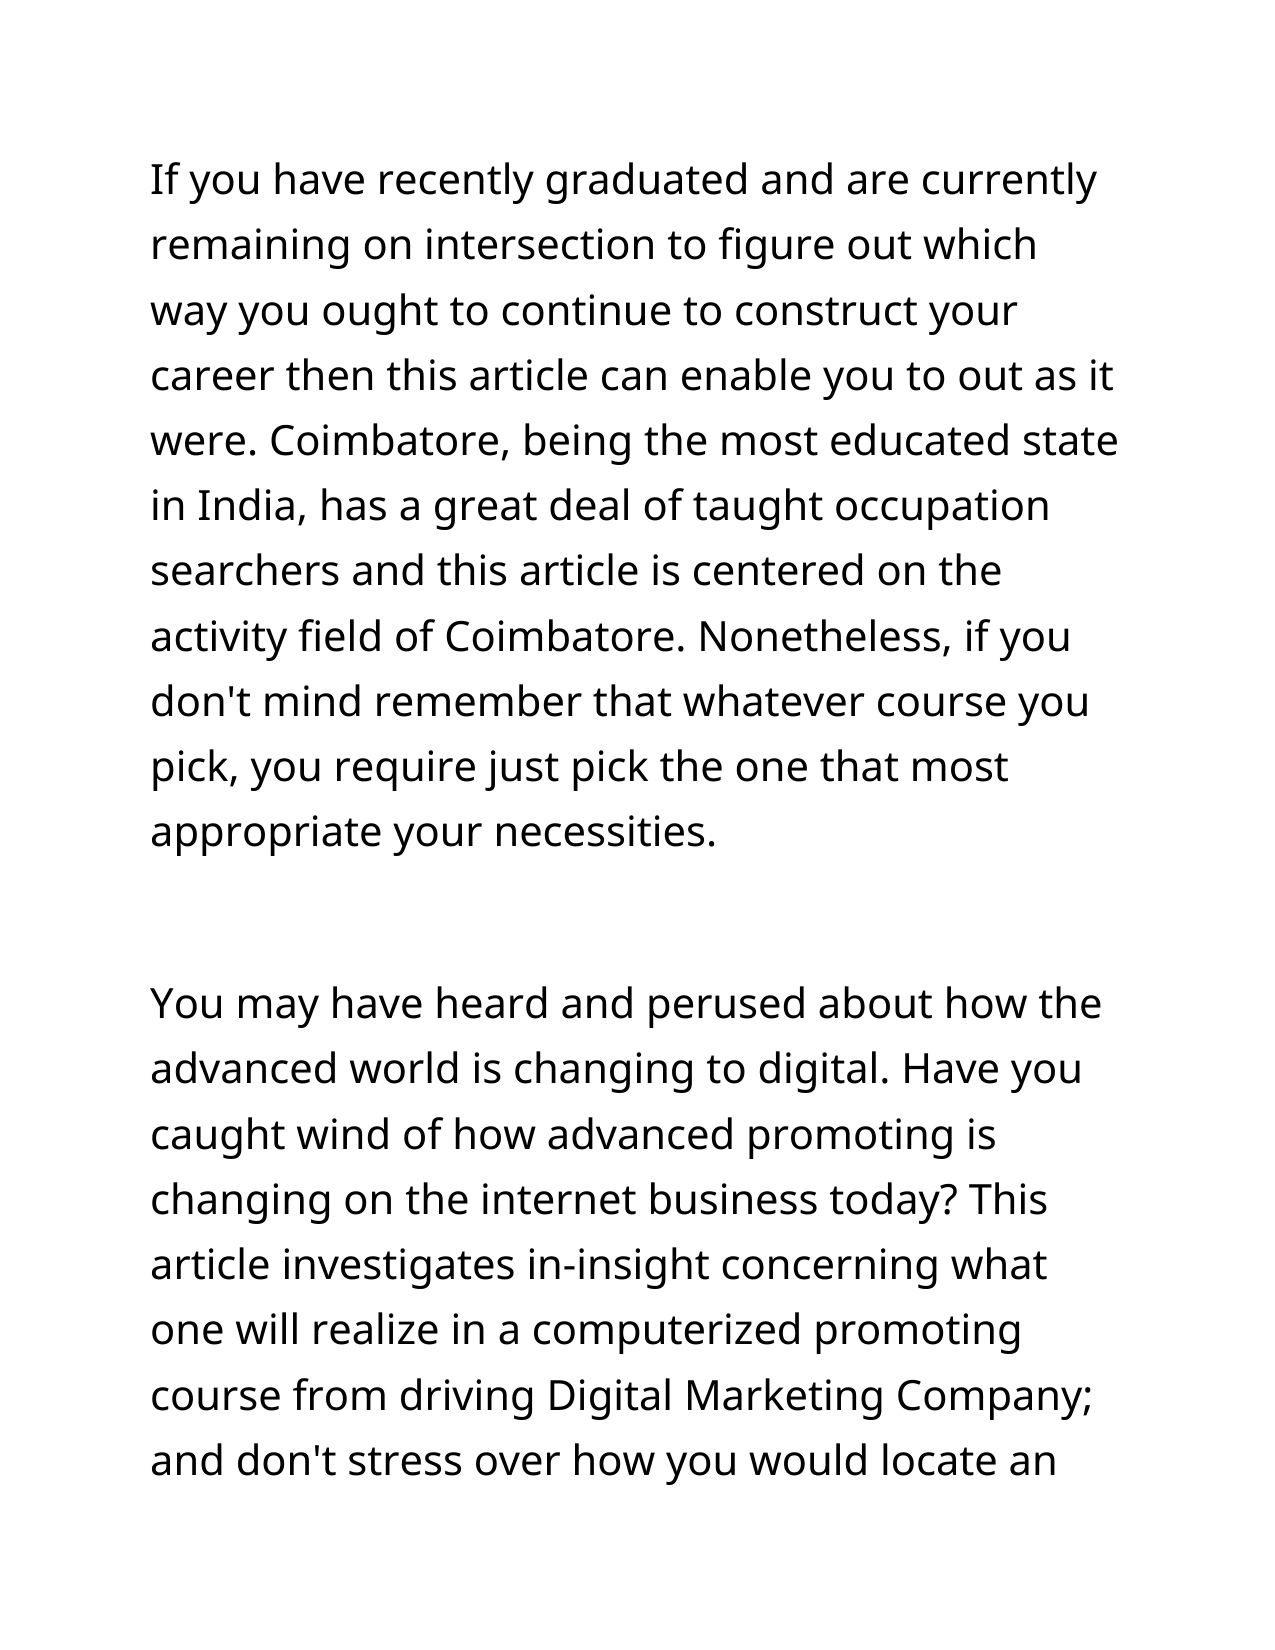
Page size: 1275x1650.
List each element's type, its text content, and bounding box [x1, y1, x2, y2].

text If you have recently graduated and are currently remaining on intersection to figure out which way you ought to continue to construct your career then this article can enable you to out as it were. Coimbatore, being the most educated state in India, has a great deal of taught occupation searchers and this article is centered on the activity field of Coimbatore. Nonetheless, if you don't mind remember that whatever course you pick, you require just pick the one that most appropriate your necessities. [150, 150, 1125, 859]
